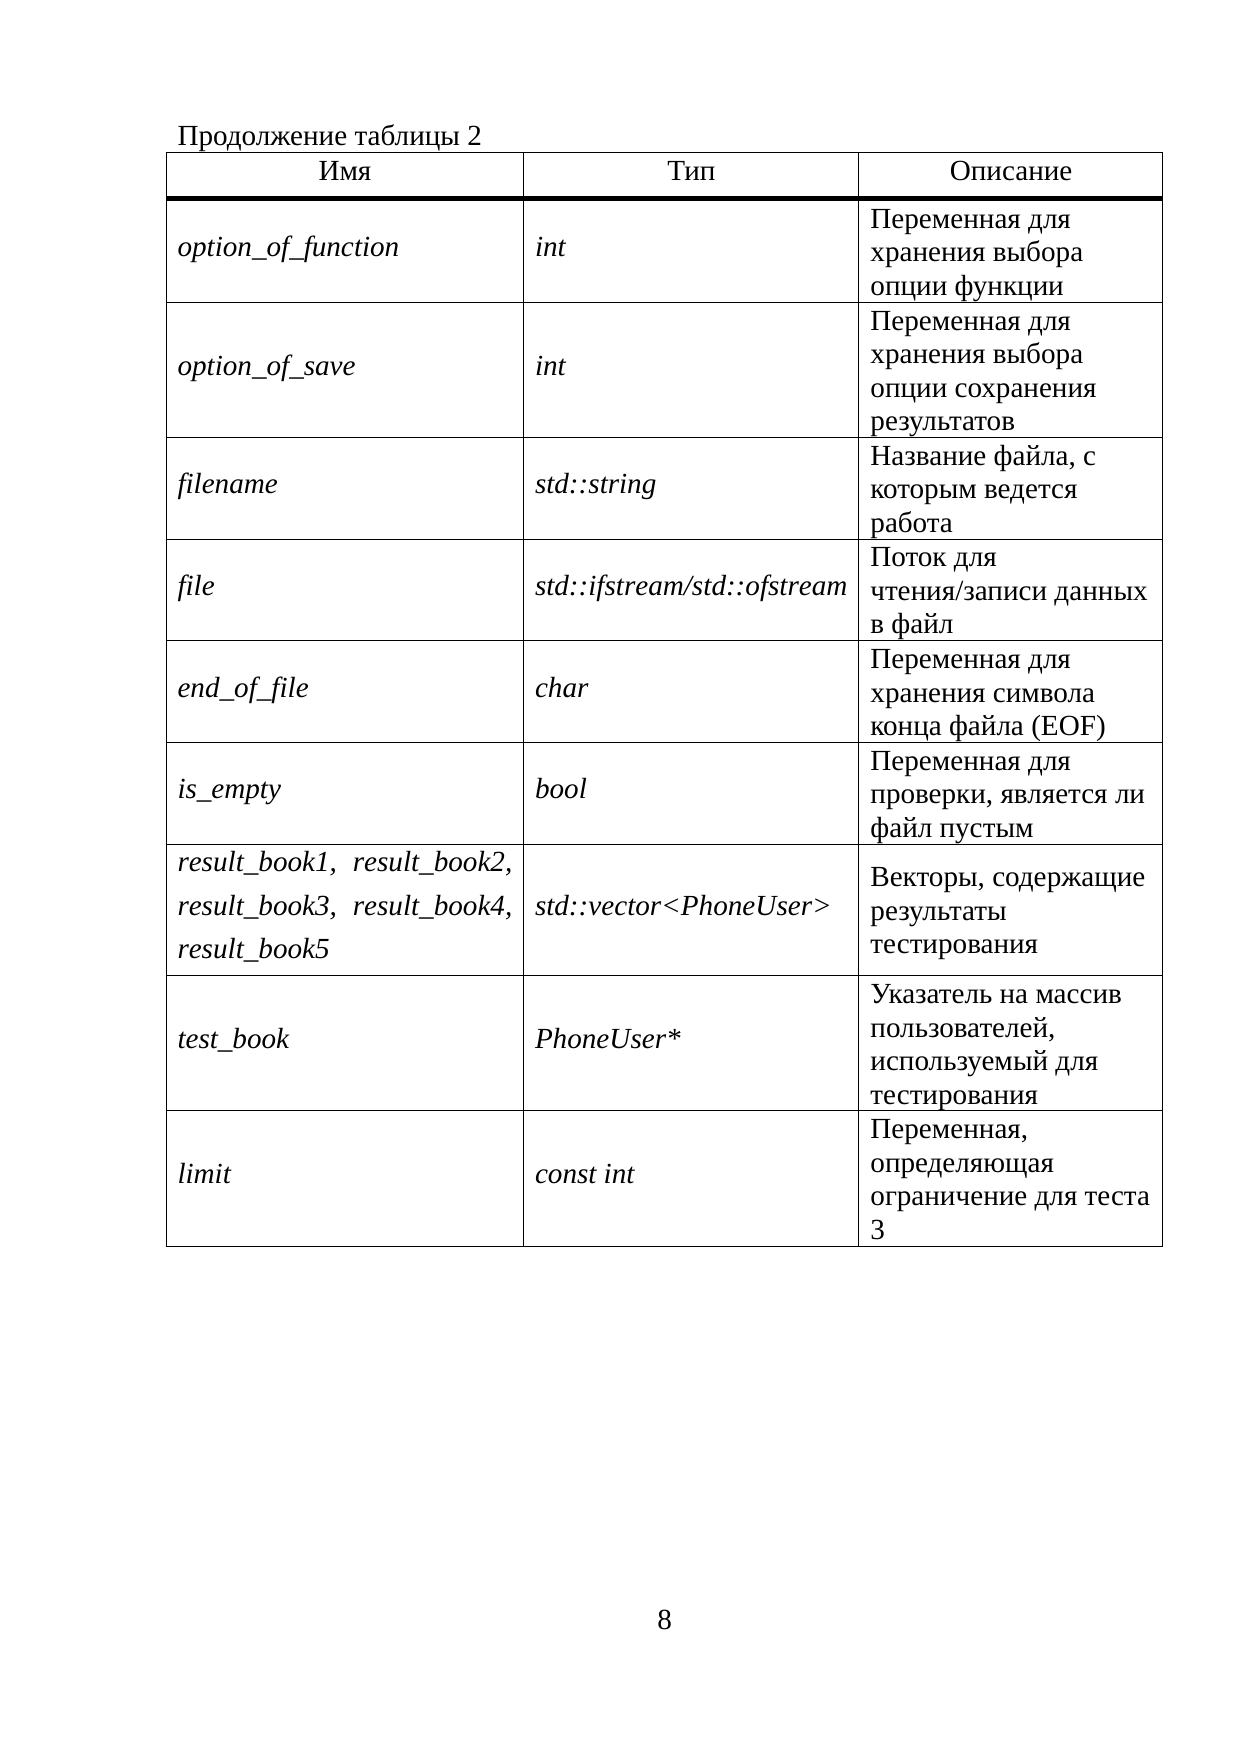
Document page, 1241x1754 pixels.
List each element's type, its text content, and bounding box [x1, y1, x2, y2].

table_cell Указатель на массив пользователей, используемый для тестирования [859, 976, 1162, 1110]
table_cell Поток для чтения/записи данных в файл [859, 540, 1162, 640]
table_header Имя [167, 153, 523, 196]
table_cell std::ifstream/std::ofstream [524, 540, 858, 640]
table_cell int [524, 303, 858, 437]
table_cell test_book [167, 976, 523, 1110]
table_cell end_of_file [167, 641, 523, 742]
text Продолжение таблицы 2 [177, 118, 1152, 152]
table_header Тип [524, 153, 858, 196]
table_cell is_empty [167, 743, 523, 843]
table_cell limit [167, 1111, 523, 1246]
table_cell filename [167, 438, 523, 538]
table_cell bool [524, 743, 858, 843]
table_cell file [167, 540, 523, 640]
table_cell Переменная для хранения символа конца файла (EOF) [859, 641, 1162, 742]
table_cell Переменная для хранения выбора опции функции [859, 201, 1162, 302]
table_cell int [524, 201, 858, 302]
table_cell Векторы, содержащие результаты тестирования [859, 845, 1162, 975]
table_cell Название файла, с которым ведется работа [859, 438, 1162, 538]
table_cell const int [524, 1111, 858, 1246]
table_header Описание [859, 153, 1162, 196]
table_cell option_of_save [167, 303, 523, 437]
table_cell option_of_function [167, 201, 523, 302]
table_cell Переменная для хранения выбора опции сохранения результатов [859, 303, 1162, 437]
table_cell char [524, 641, 858, 742]
table_cell std::string [524, 438, 858, 538]
table_cell PhoneUser* [524, 976, 858, 1110]
table_cell std::vector<PhoneUser> [524, 845, 858, 975]
table_cell result_book1, result_book2, result_book3, result_book4, result_book5 [167, 845, 523, 975]
table_cell Переменная, определяющая ограничение для теста 3 [859, 1111, 1162, 1246]
table_cell Переменная для проверки, является ли файл пустым [859, 743, 1162, 843]
